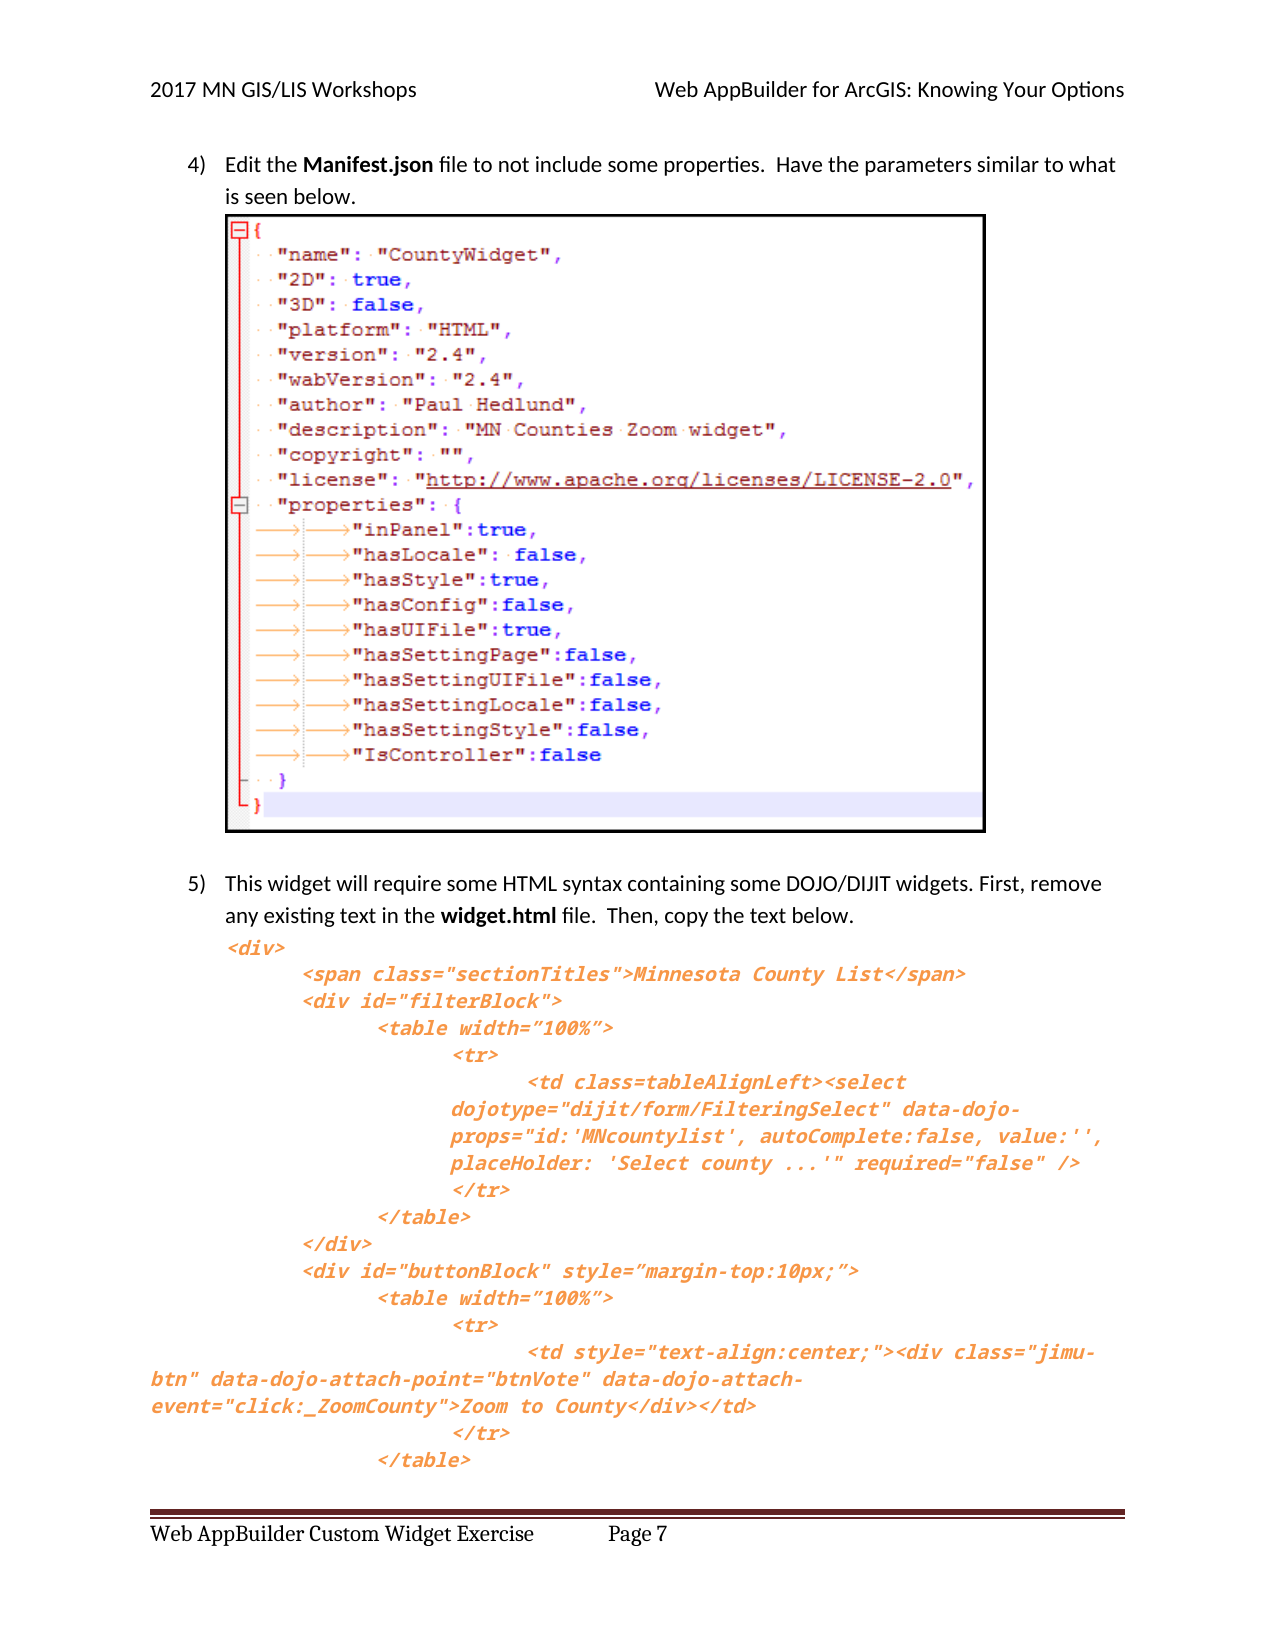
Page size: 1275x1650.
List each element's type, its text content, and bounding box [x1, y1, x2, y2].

list <tr> [225, 1042, 1125, 1069]
text </div> [150, 1231, 1125, 1257]
list <div id="filterBlock"> [225, 988, 1125, 1015]
list <td class=tableAlignLeft><select dojotype="dijit/form/FilteringSelect" data-dojo-props="id:'MNcountylist', autoComplete:false, value:'', placeHolder: 'Select county ...'" required="false" /> [450, 1069, 1125, 1177]
text <table width=”100%”> [150, 1284, 1125, 1311]
list Edit the Manifest.json file to not include some properties. Have the parameters similar to what is seen below. [187, 150, 1125, 210]
list <span class="sectionTitles">Minnesota County List</span> [225, 961, 1125, 988]
text <td style="text-align:center;"><div class="jimu-btn" data-dojo-attach-point="btnVote" data-dojo-attach-event="click:_ZoomCounty">Zoom to County</div></td> [150, 1338, 1125, 1419]
list <table width=”100%”> [225, 1015, 1125, 1042]
text <div id="buttonBlock" style=”margin-top:10px;”> [150, 1257, 1125, 1284]
list This widget will require some HTML syntax containing some DOJO/DIJIT widgets. First, remove any existing text in the widget.html file. Then, copy the text below. [187, 869, 1125, 929]
list <div> [225, 934, 1125, 961]
text </tr> [150, 1419, 1125, 1446]
picture [225, 214, 986, 833]
text </table> [150, 1203, 1125, 1231]
list </tr> [375, 1177, 1125, 1203]
text </table> [150, 1446, 1125, 1473]
text <tr> [150, 1311, 1125, 1338]
